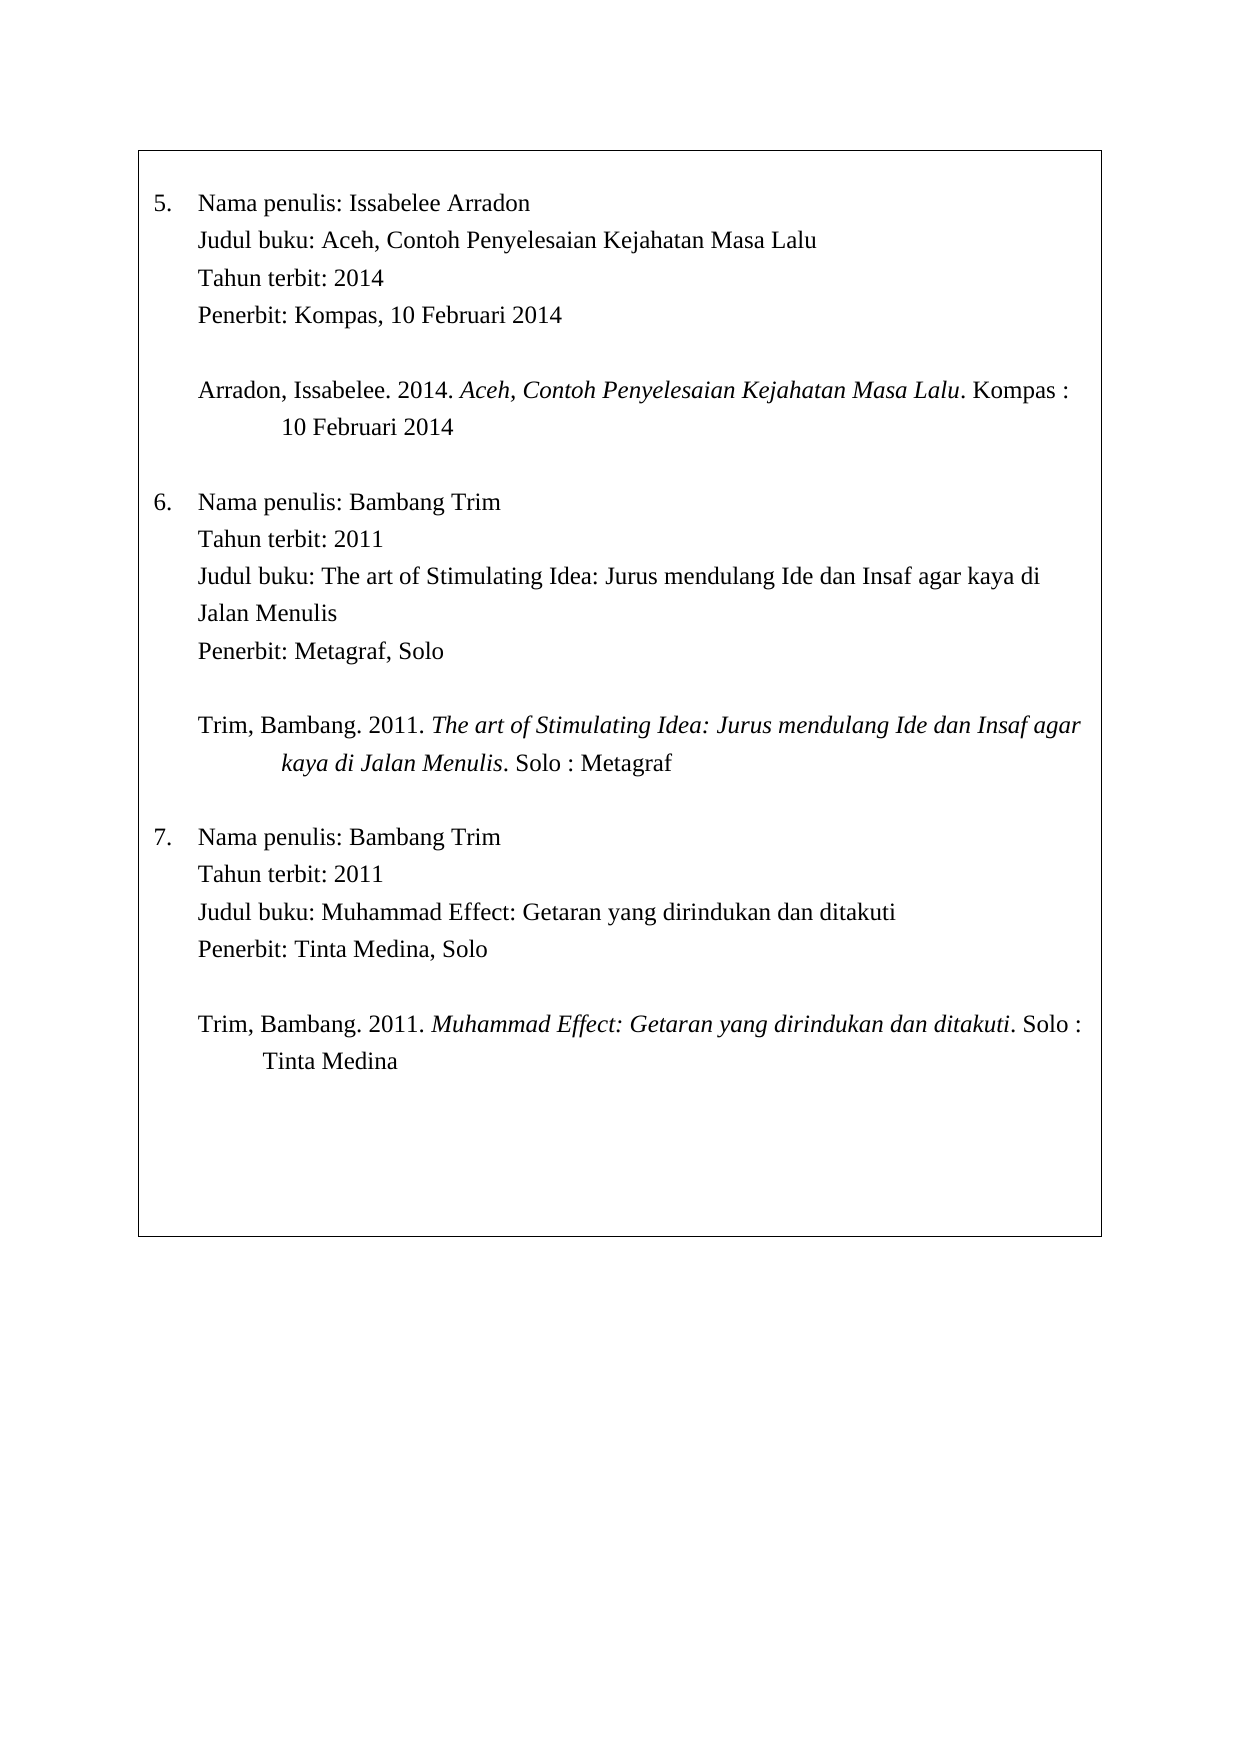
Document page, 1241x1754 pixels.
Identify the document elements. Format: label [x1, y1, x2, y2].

table_header [139, 151, 1101, 1236]
